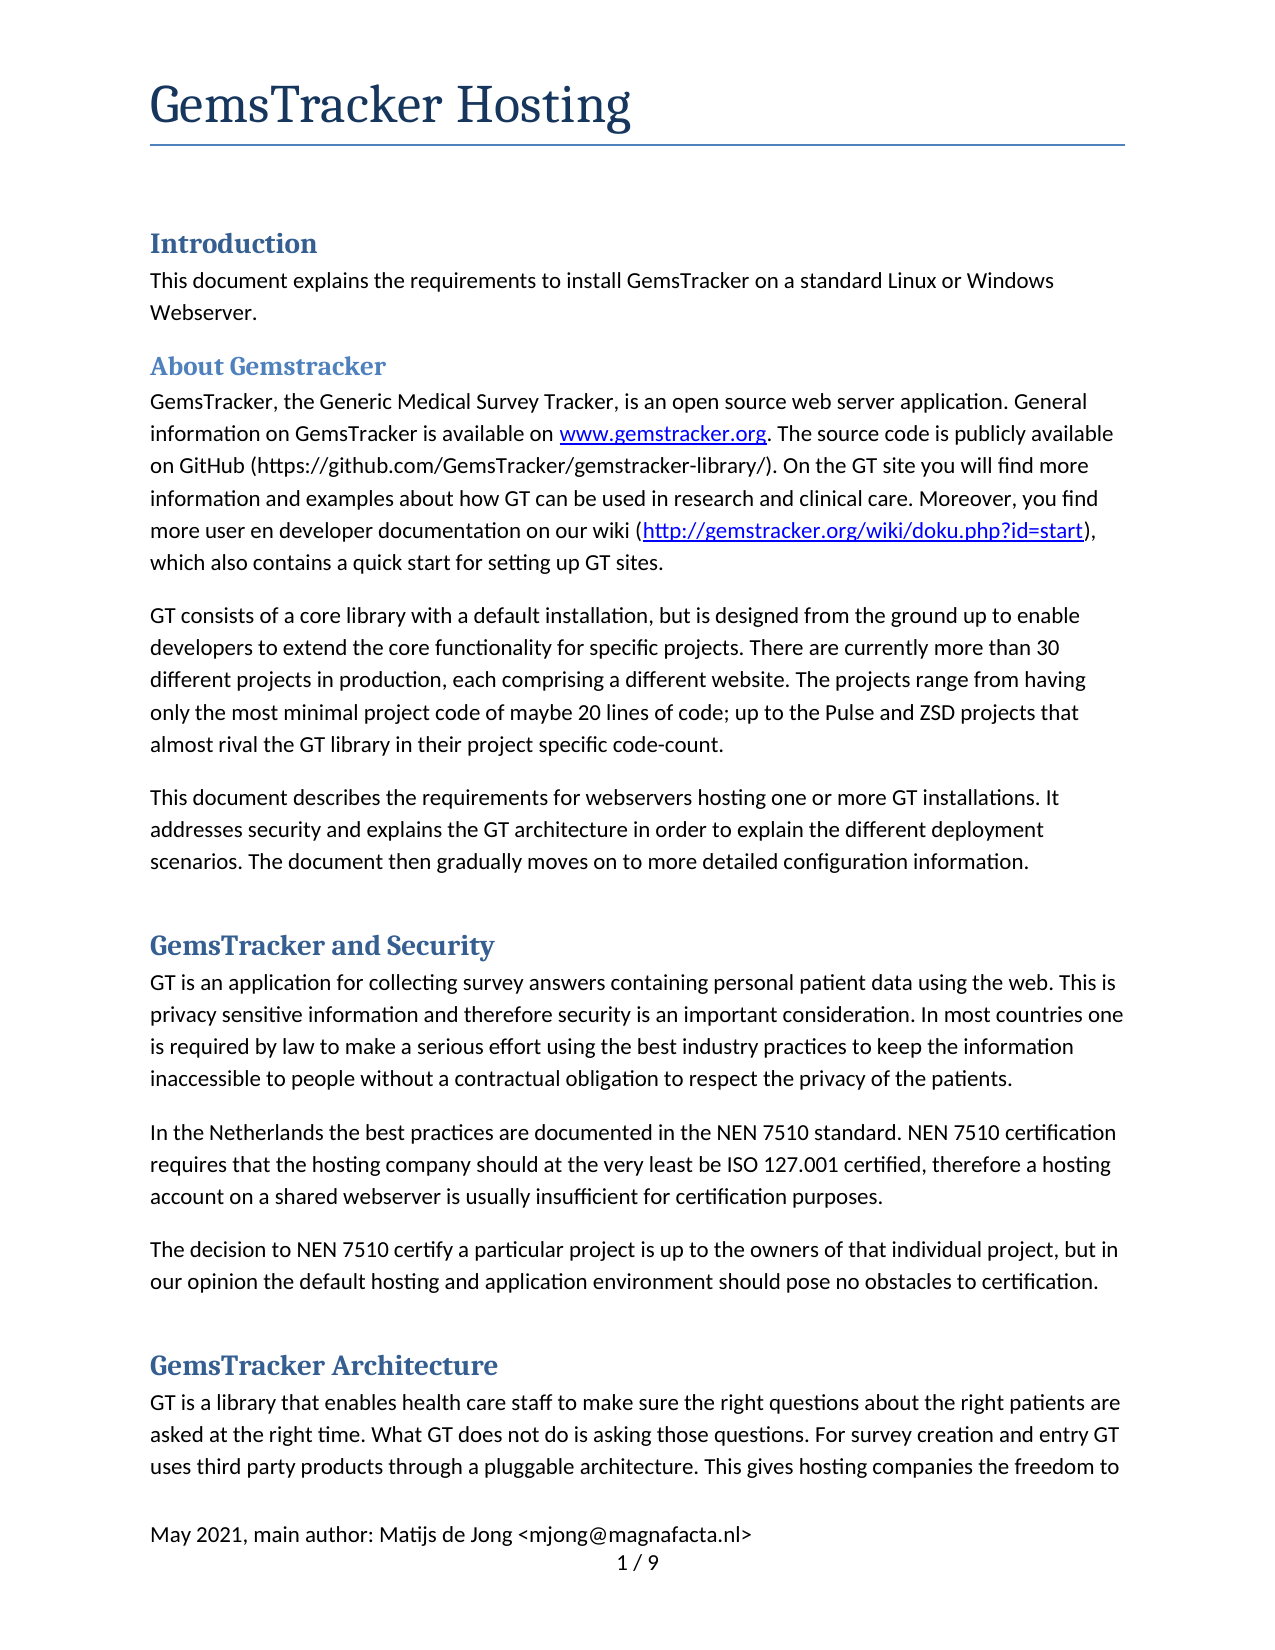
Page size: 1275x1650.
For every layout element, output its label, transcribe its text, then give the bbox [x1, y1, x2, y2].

text GT is an application for collecting survey answers containing personal patient data using the web. This is privacy sensitive information and therefore security is an important consideration. In most countries one is required by law to make a serious effort using the best industry practices to keep the information inaccessible to people without a contractual obligation to respect the privacy of the patients. [150, 968, 1125, 1093]
text This document explains the requirements to install GemsTracker on a standard Linux or Windows Webserver. [150, 266, 1125, 326]
subtitle Introduction [150, 228, 1125, 261]
text This document describes the requirements for webservers hosting one or more GT installations. It addresses security and explains the GT architecture in order to explain the different deployment scenarios. The document then gradually moves on to more detailed configuration information. [150, 783, 1125, 875]
subtitle About Gemstracker [150, 351, 1125, 383]
text GT consists of a core library with a default installation, but is designed from the ground up to enable developers to extend the core functionality for specific projects. There are currently more than 30 different projects in production, each comprising a different website. The projects range from having only the most minimal project code of maybe 20 lines of code; up to the Pulse and ZSD projects that almost rival the GT library in their project specific code-count. [150, 601, 1125, 758]
subtitle GemsTracker and Security [150, 929, 1125, 963]
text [150, 1388, 1125, 1480]
text The decision to NEN 7510 certify a particular project is up to the owners of that individual project, but in our opinion the default hosting and application environment should pose no obstacles to certification. [150, 1235, 1125, 1295]
text In the Netherlands the best practices are documented in the NEN 7510 standard. NEN 7510 certification requires that the hosting company should at the very least be ISO 127.001 certified, therefore a hosting account on a shared webserver is usually insufficient for certification purposes. [150, 1118, 1125, 1210]
text GemsTracker, the Generic Medical Survey Tracker, is an open source web server application. General information on GemsTracker is available on www.gemstracker.org. The source code is publicly available on GitHub (https://github.com/GemsTracker/gemstracker-library/). On the GT site you will find more information and examples about how GT can be used in research and clinical care. Moreover, you find more user en developer documentation on our wiki (http://gemstracker.org/wiki/doku.php?id=start), which also contains a quick start for setting up GT sites. [150, 387, 1125, 576]
subtitle GemsTracker Architecture [150, 1349, 1125, 1383]
